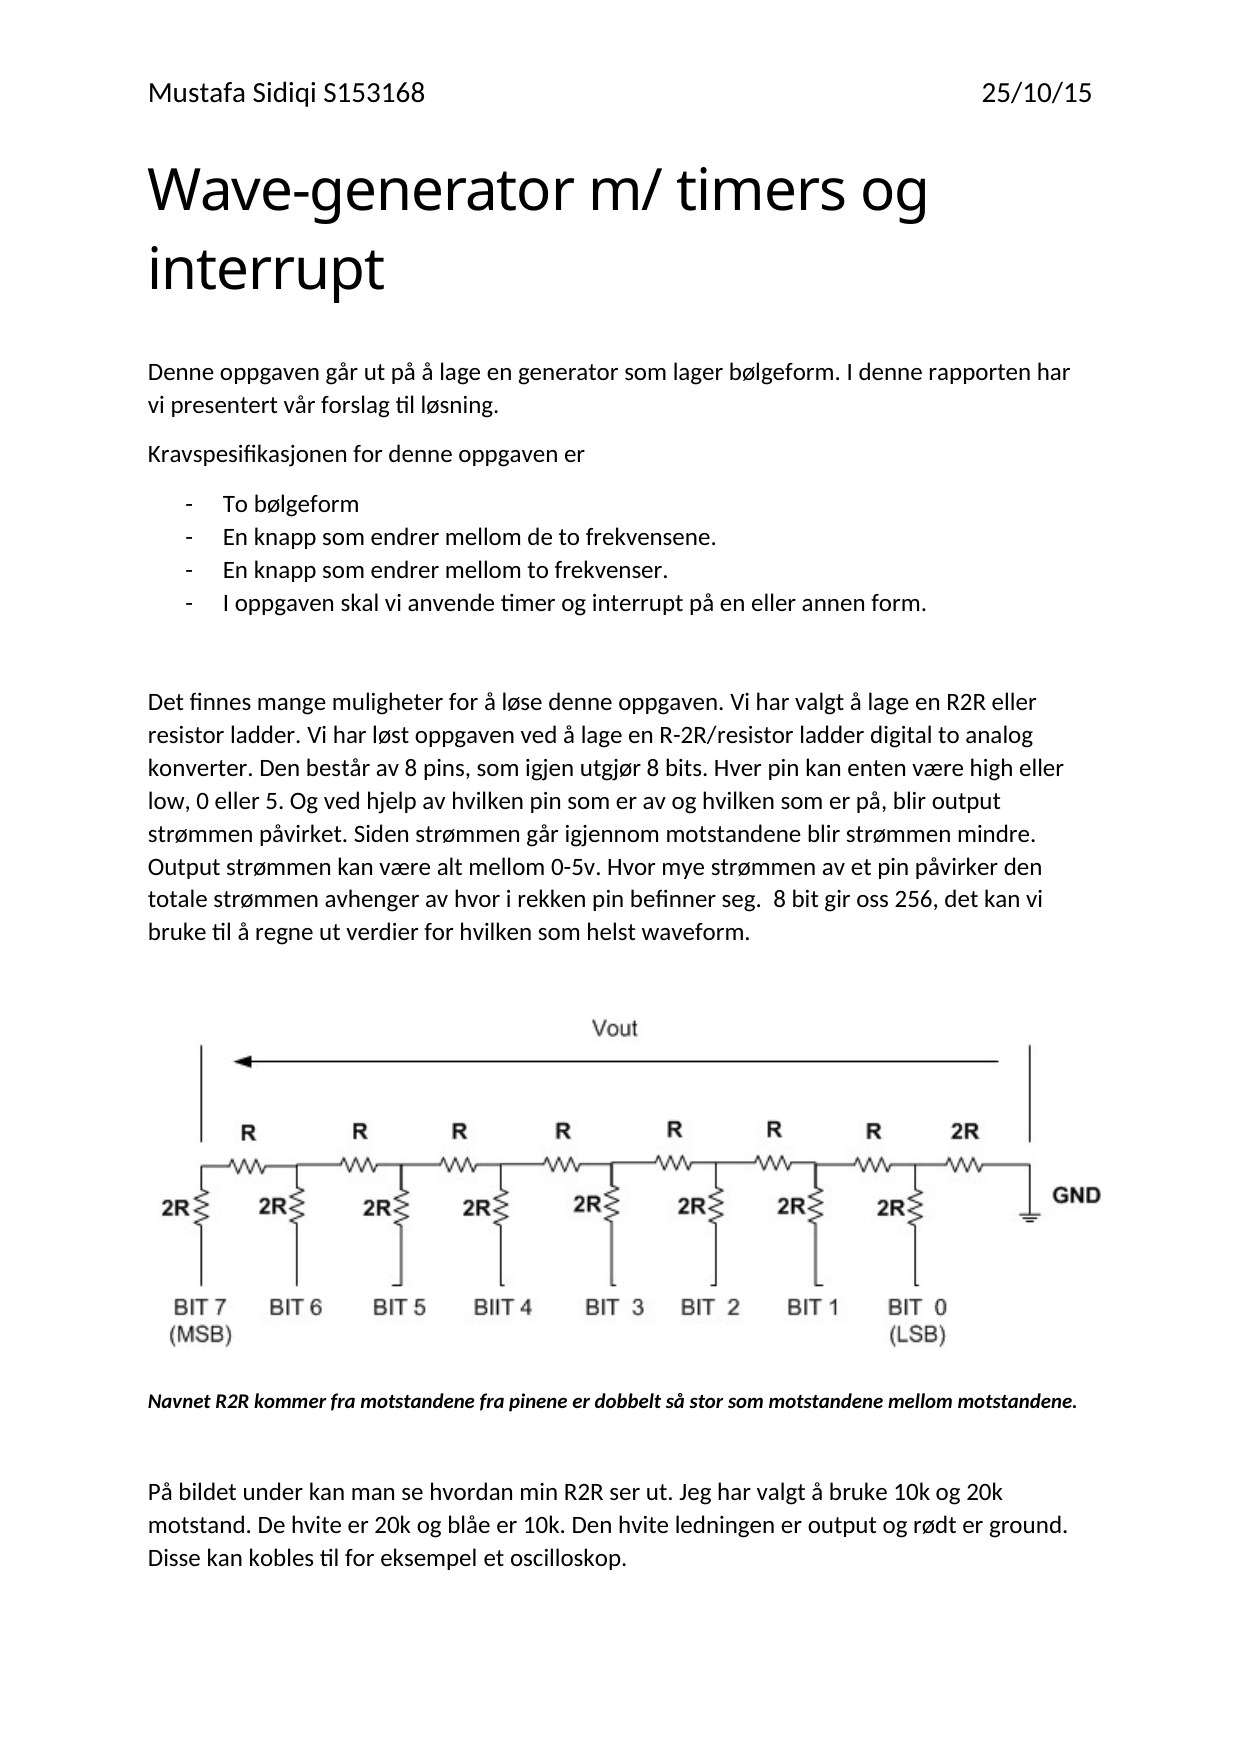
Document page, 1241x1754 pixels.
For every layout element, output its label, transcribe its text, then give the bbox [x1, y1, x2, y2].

list To bølgeform [185, 488, 1093, 519]
text Denne oppgaven går ut på å lage en generator som lager bølgeform. I denne rapporten har vi presentert vår forslag til løsning. [148, 356, 1093, 419]
text Kravspesifikasjonen for denne oppgaven er [148, 439, 1093, 469]
text Navnet R2R kommer fra motstandene fra pinene er dobbelt så stor som motstandene mellom motstandene. [148, 1368, 1093, 1414]
list En knapp som endrer mellom to frekvenser. [185, 554, 1093, 584]
list En knapp som endrer mellom de to frekvensene. [185, 521, 1093, 552]
picture [146, 1006, 1109, 1368]
list I oppgaven skal vi anvende timer og interrupt på en eller annen form. [185, 587, 1093, 617]
text På bildet under kan man se hvordan min R2R ser ut. Jeg har valgt å bruke 10k og 20k motstand. De hvite er 20k og blåe er 10k. Den hvite ledningen er output og rødt er ground. Disse kan kobles til for eksempel et oscilloskop. [148, 1476, 1093, 1573]
title Wave-generator m/ timers og interrupt [148, 148, 1093, 307]
text Det finnes mange muligheter for å løse denne oppgaven. Vi har valgt å lage en R2R eller resistor ladder. Vi har løst oppgaven ved å lage en R-2R/resistor ladder digital to analog konverter. Den består av 8 pins, som igjen utgjør 8 bits. Hver pin kan enten være high eller low, 0 eller 5. Og ved hjelp av hvilken pin som er av og hvilken som er på, blir output strømmen påvirket. Siden strømmen går igjennom motstandene blir strømmen mindre. Output strømmen kan være alt mellom 0-5v. Hvor mye strømmen av et pin påvirker den totale strømmen avhenger av hvor i rekken pin befinner seg. 8 bit gir oss 256, det kan vi bruke til å regne ut verdier for hvilken som helst waveform. [148, 686, 1093, 947]
